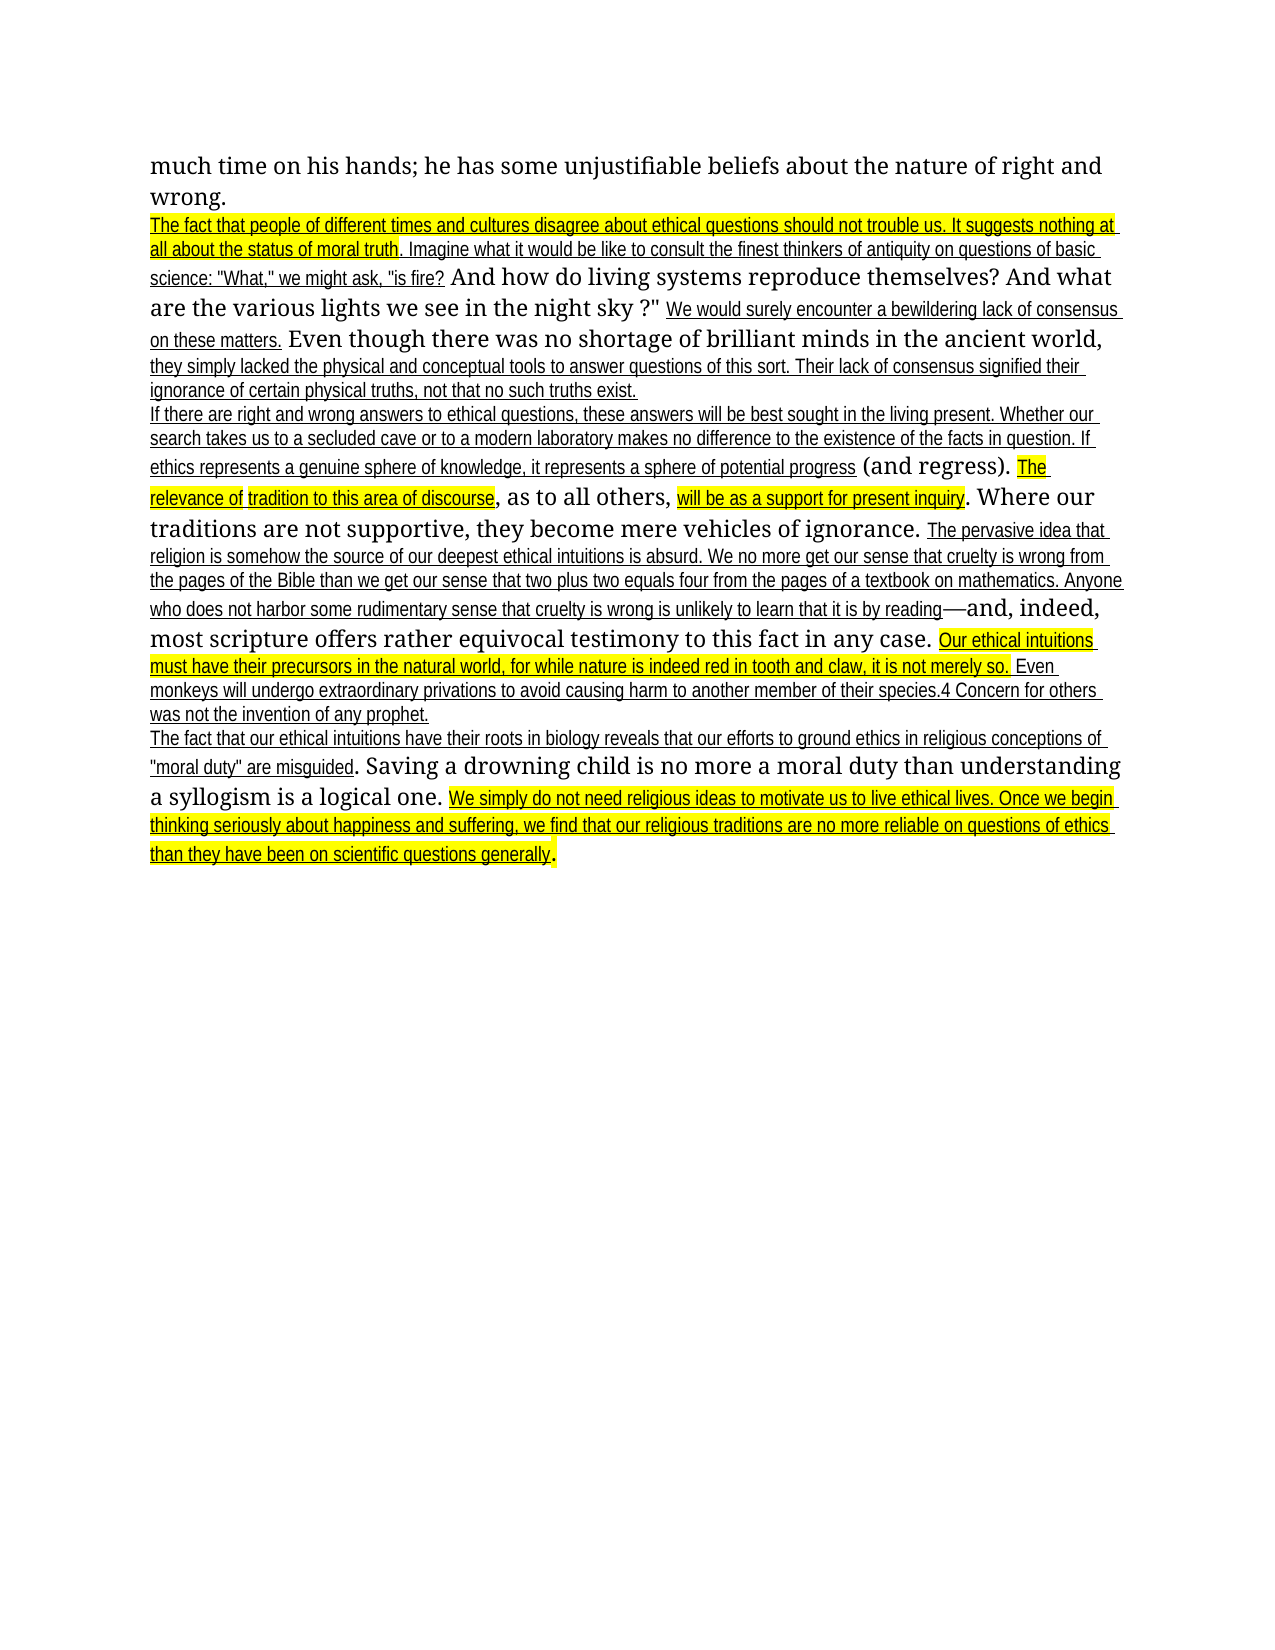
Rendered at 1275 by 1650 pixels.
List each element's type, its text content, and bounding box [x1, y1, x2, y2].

text The fact that people of different times and cultures disagree about ethical questions should not trouble us. It suggests nothing at all about the status of moral truth. Imagine what it would be like to consult the finest thinkers of antiquity on questions of basic science: "What," we might ask, "is fire? And how do living systems reproduce themselves? And what are the various lights we see in the night sky ?" We would surely encounter a bewildering lack of consensus on these matters. Even though there was no shortage of brilliant minds in the ancient world, they simply lacked the physical and conceptual tools to answer questions of this sort. Their lack of consensus signified their ignorance of certain physical truths, not that no such truths exist. [150, 212, 1125, 402]
text The fact that our ethical intuitions have their roots in biology reveals that our efforts to ground ethics in religious conceptions of "moral duty" are misguided. Saving a drowning child is no more a moral duty than understanding a syllogism is a logical one. We simply do not need religious ideas to motivate us to live ethical lives. Once we begin thinking seriously about happiness and suffering, we find that our religious traditions are no more reliable on questions of ethics than they have been on scientific questions generally. [150, 726, 1125, 868]
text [150, 150, 1125, 212]
text If there are right and wrong answers to ethical questions, these answers will be best sought in the living present. Whether our search takes us to a secluded cave or to a modern laboratory makes no difference to the existence of the facts in question. If ethics represents a genuine sphere of knowledge, it represents a sphere of potential progress (and regress). The relevance of tradition to this area of discourse, as to all others, will be as a support for present inquiry. Where our traditions are not supportive, they become mere vehicles of ignorance. The pervasive idea that religion is somehow the source of our deepest ethical intuitions is absurd. We no more get our sense that cruelty is wrong from the pages of the Bible than we get our sense that two plus two equals four from the pages of a textbook on mathematics. Anyone who does not harbor some rudimentary sense that cruelty is wrong is unlikely to learn that it is by reading—and, indeed, most scripture offers rather equivocal testimony to this fact in any case. Our ethical intuitions must have their precursors in the natural world, for while nature is indeed red in tooth and claw, it is not merely so. Even monkeys will undergo extraordinary privations to avoid causing harm to another member of their species.4 Concern for others was not the invention of any prophet. [150, 402, 1125, 726]
